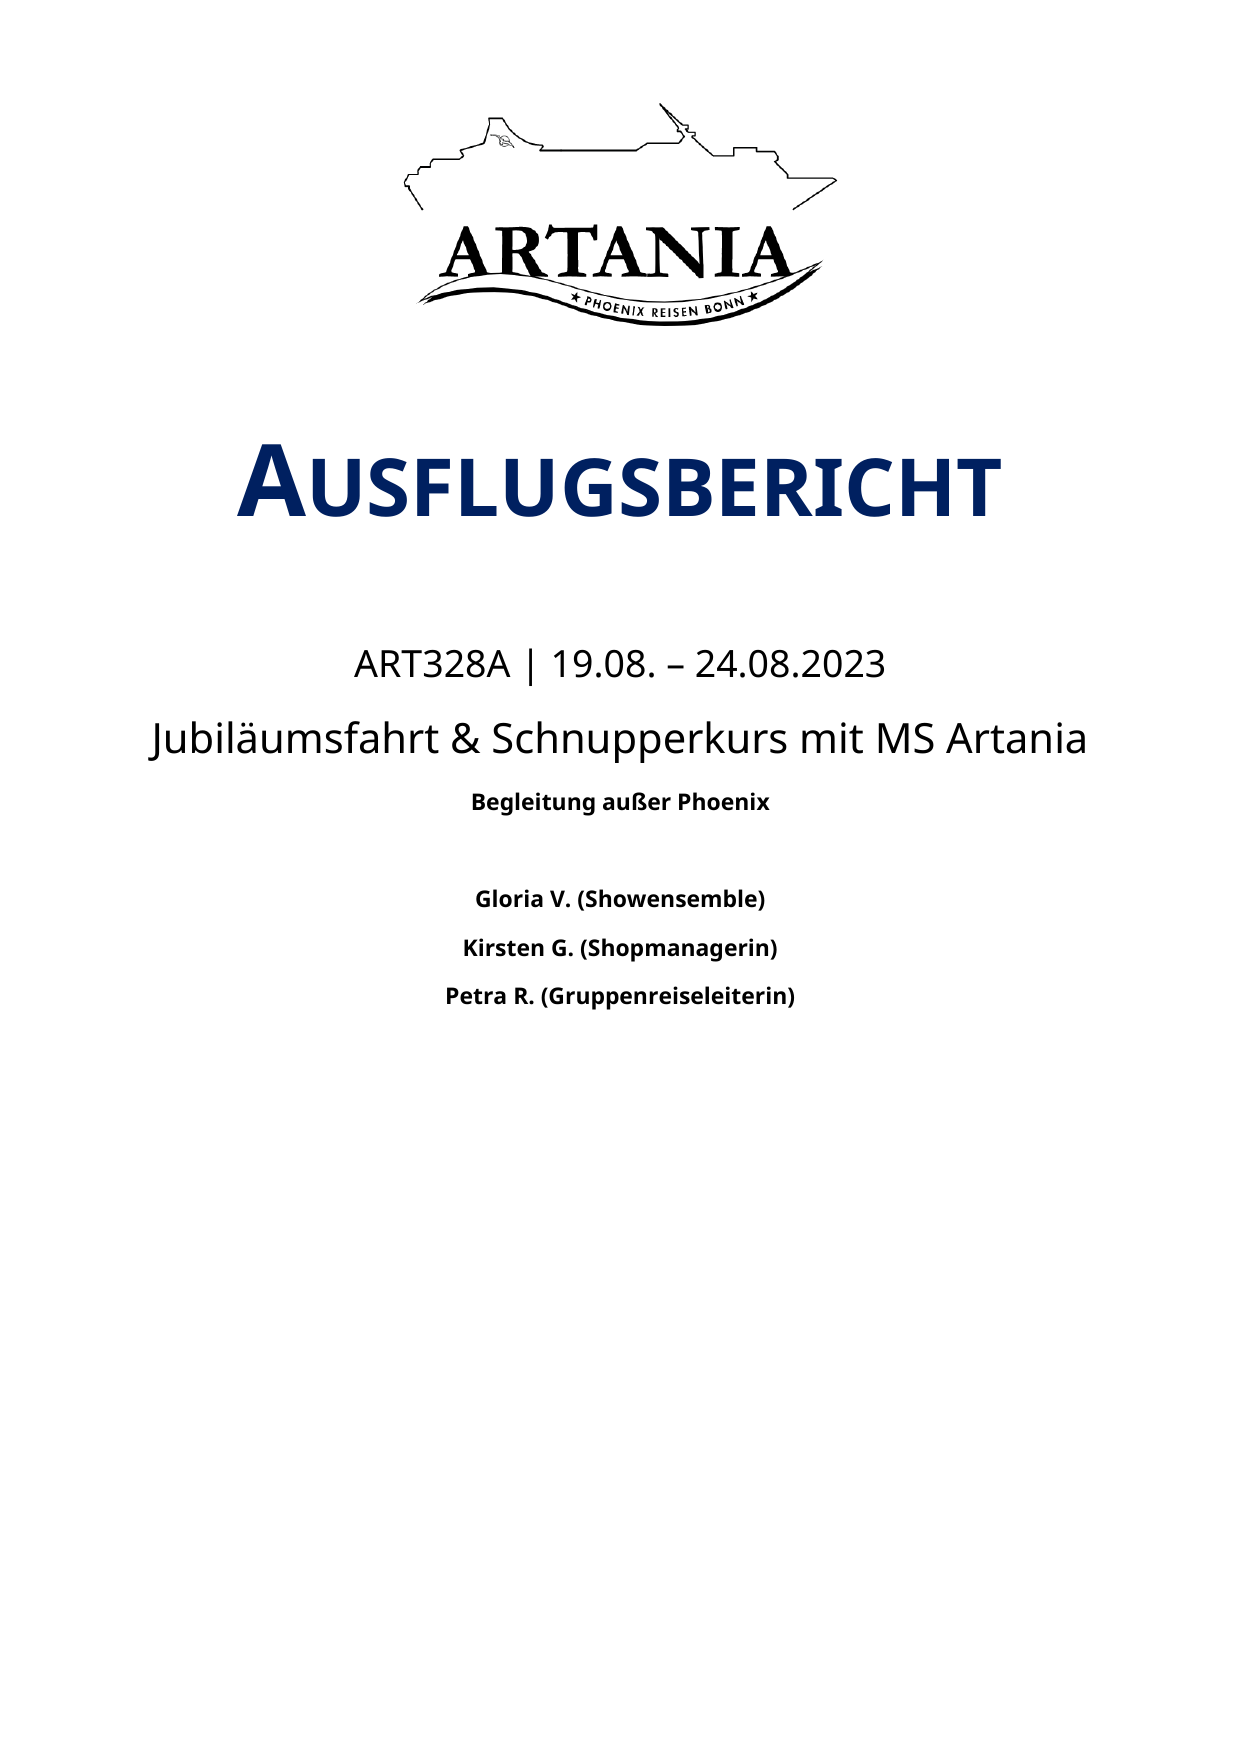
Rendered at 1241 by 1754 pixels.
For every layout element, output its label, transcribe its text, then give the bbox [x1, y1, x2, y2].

text ART328A | 19.08. – 24.08.2023 [150, 579, 1090, 688]
picture [398, 103, 842, 335]
text Gloria V. (Showensemble) [150, 883, 1090, 914]
text Petra R. (Gruppenreiseleiterin) [150, 980, 1090, 1011]
text Kirsten G. (Shopmanagerin) [150, 931, 1090, 963]
text Begleitung außer Phoenix [150, 786, 1090, 817]
text Ausflugsbericht [150, 409, 1090, 546]
text Jubiläumsfahrt & Schnupperkurs mit MS Artania [150, 708, 1090, 765]
